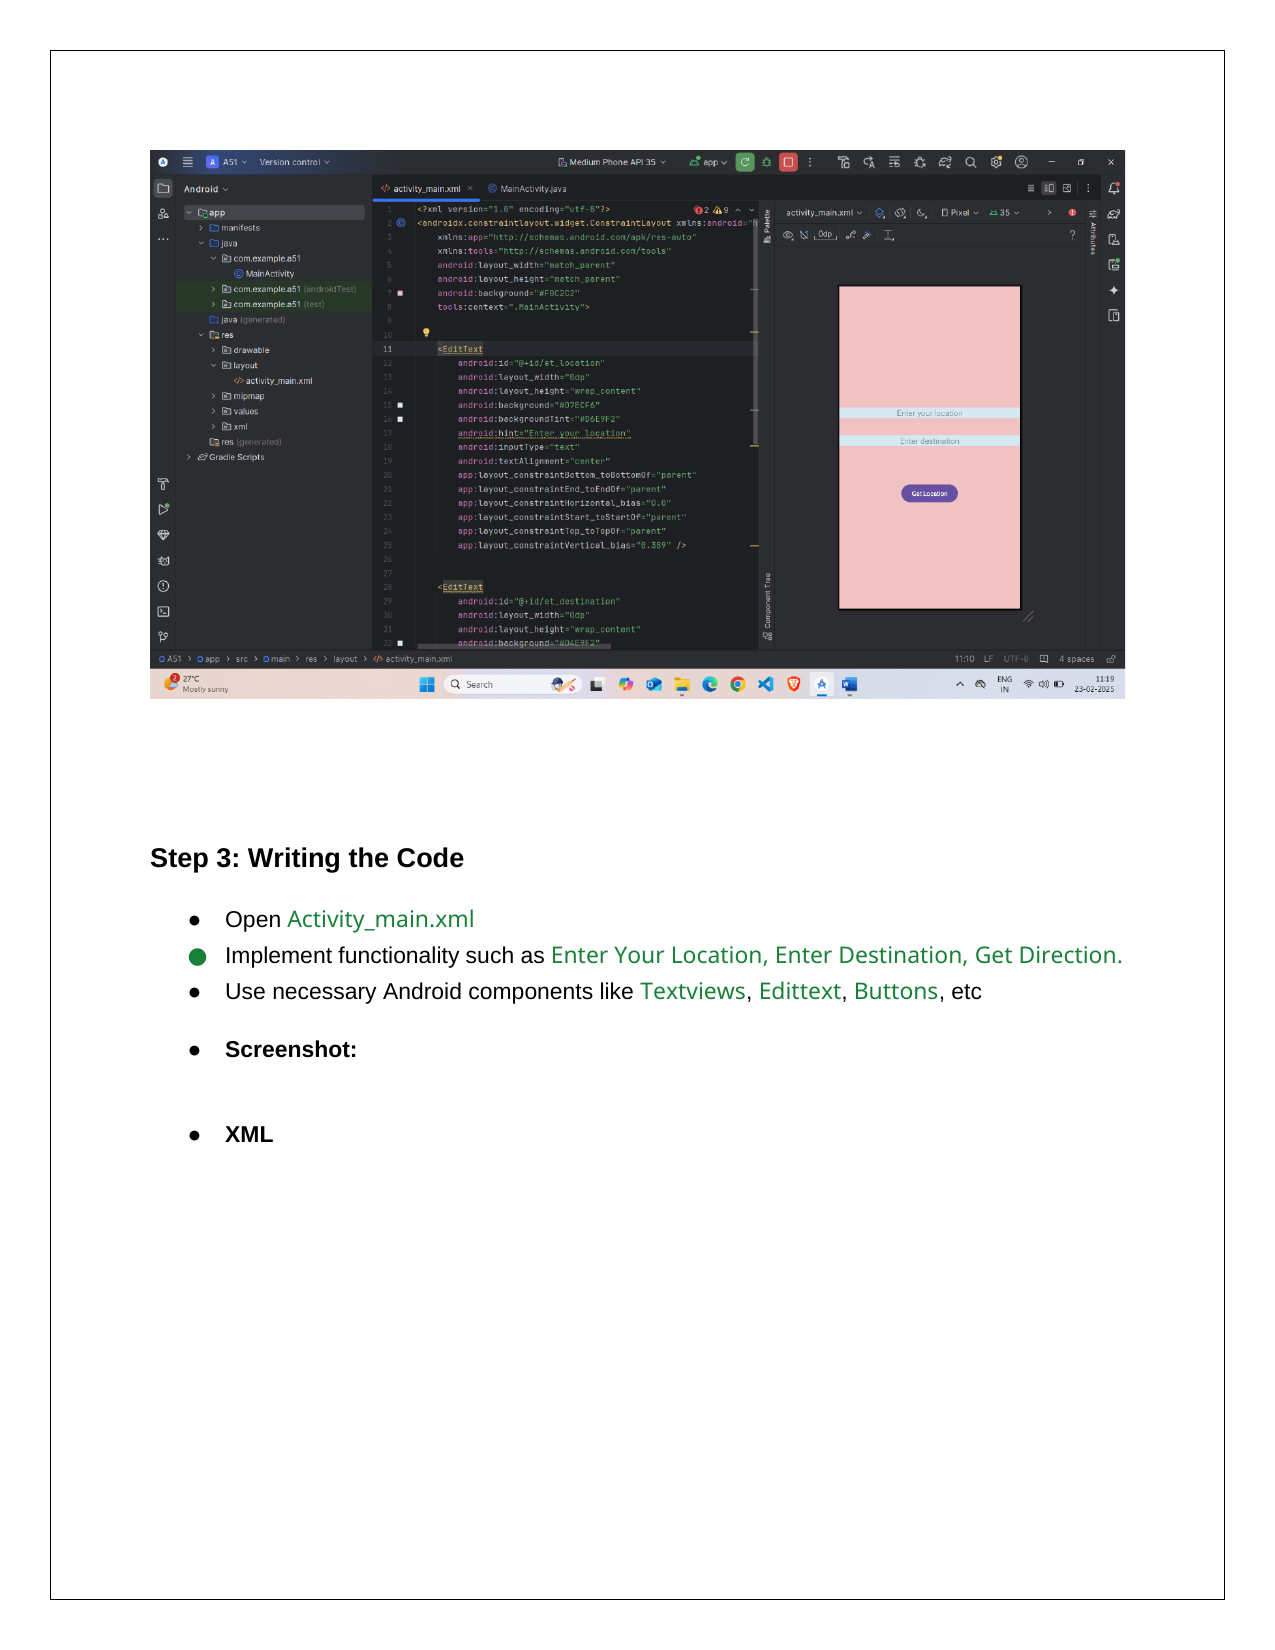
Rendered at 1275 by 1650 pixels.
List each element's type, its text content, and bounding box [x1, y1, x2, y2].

list Screenshot: [187, 1036, 1125, 1062]
subtitle Step 3: Writing the Code [150, 842, 1125, 873]
list Open Activity_main.xml [187, 903, 1125, 934]
list XML [187, 1121, 1125, 1147]
picture [150, 150, 1125, 699]
list Use necessary Android components like Textviews, Edittext, Buttons, etc [187, 975, 1125, 1006]
list Implement functionality such as Enter Your Location, Enter Destination, Get Direction. [187, 939, 1125, 970]
